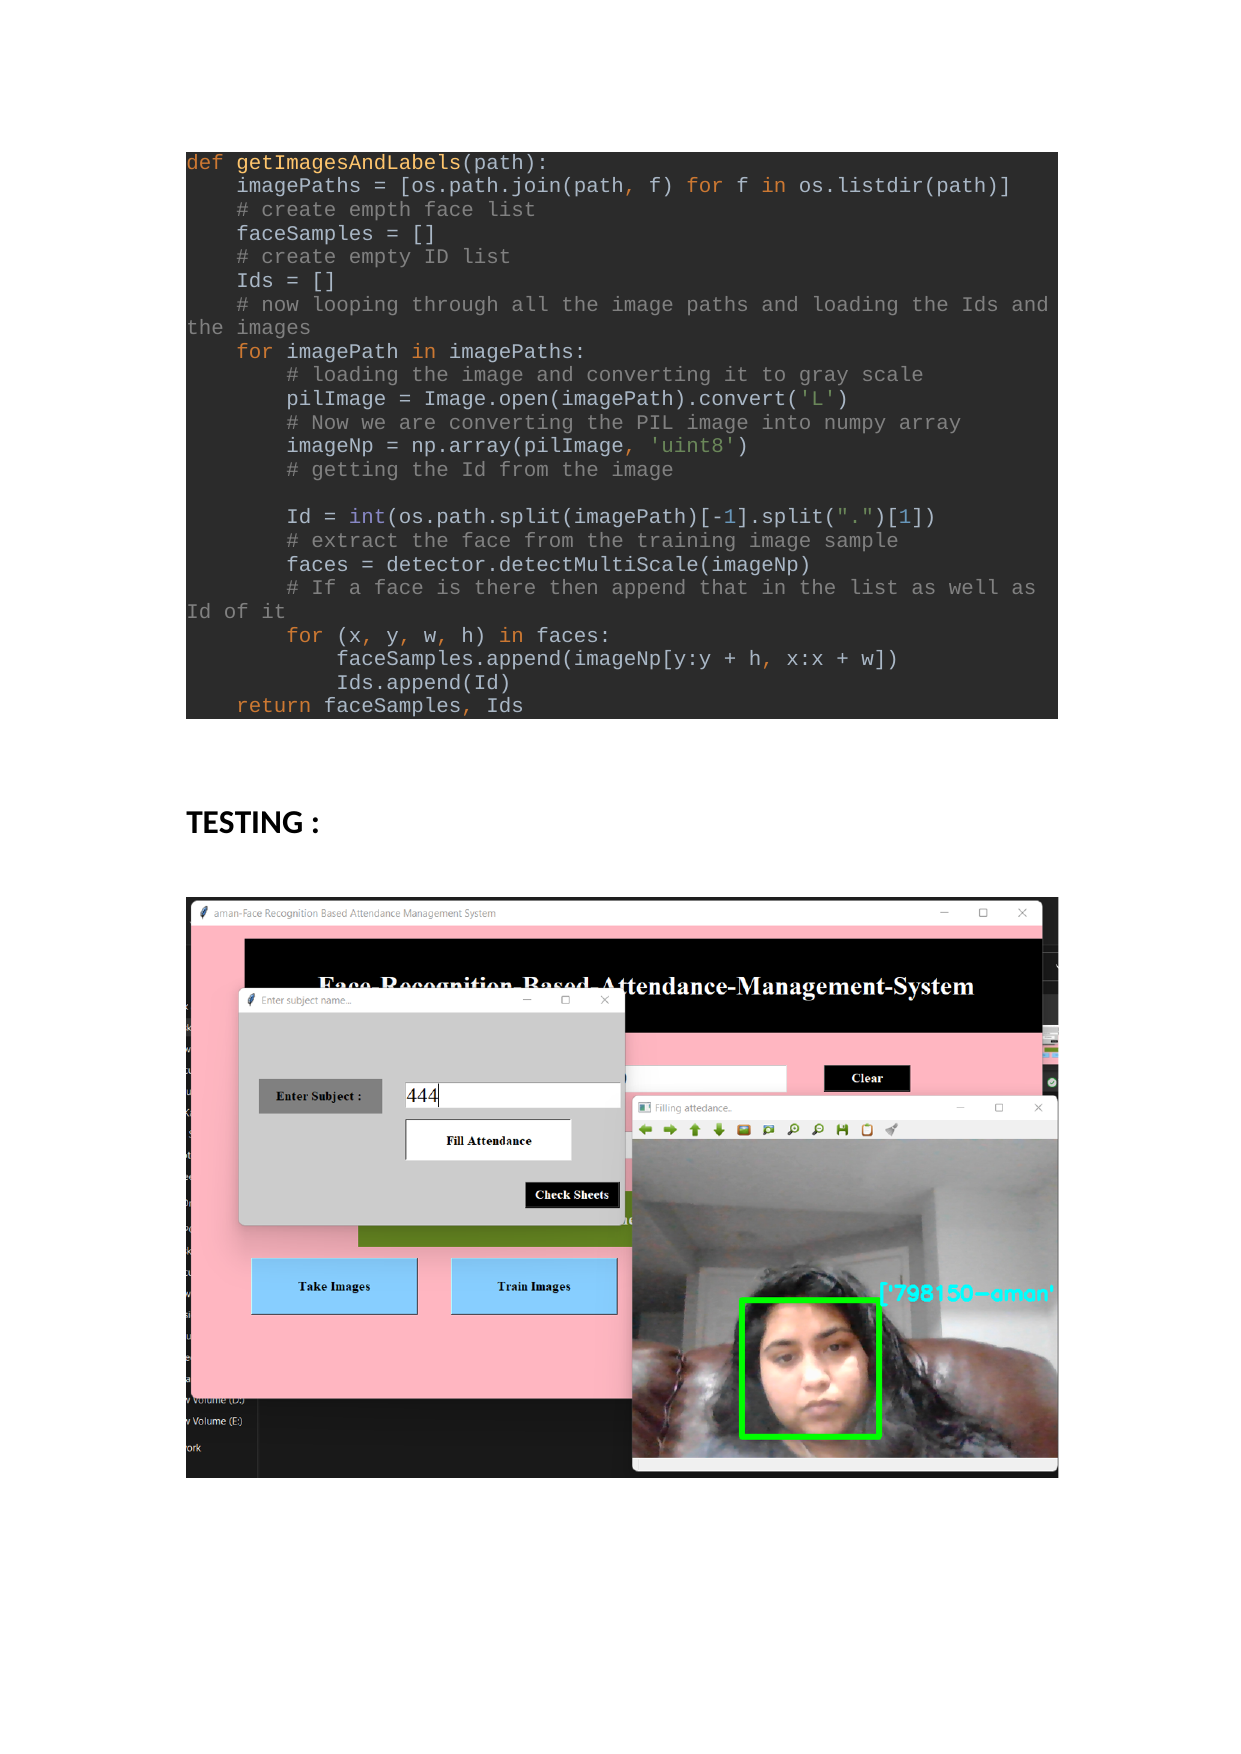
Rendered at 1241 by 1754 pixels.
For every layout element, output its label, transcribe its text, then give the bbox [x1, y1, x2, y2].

text TESTING : [186, 801, 1058, 842]
text def getImagesAndLabels(path): imagePaths = [os.path.join(path, f) for f in os.listdir(path)] # create empth face list faceSamples = [] # create empty ID list Ids = [] # now looping through all the image paths and loading the Ids and the images for imagePath in imagePaths: # loading the image and converting it to gray scale pilImage = Image.open(imagePath).convert('L') # Now we are converting the PIL image into numpy array imageNp = np.array(pilImage, 'uint8') # getting the Id from the image Id = int(os.path.split(imagePath)[-1].split(".")[1]) # extract the face from the training image sample faces = detector.detectMultiScale(imageNp) # If a face is there then append that in the list as well as Id of it for (x, y, w, h) in faces: faceSamples.append(imageNp[y:y + h, x:x + w]) Ids.append(Id) return faceSamples, Ids [186, 152, 1058, 719]
picture [186, 897, 1059, 1478]
